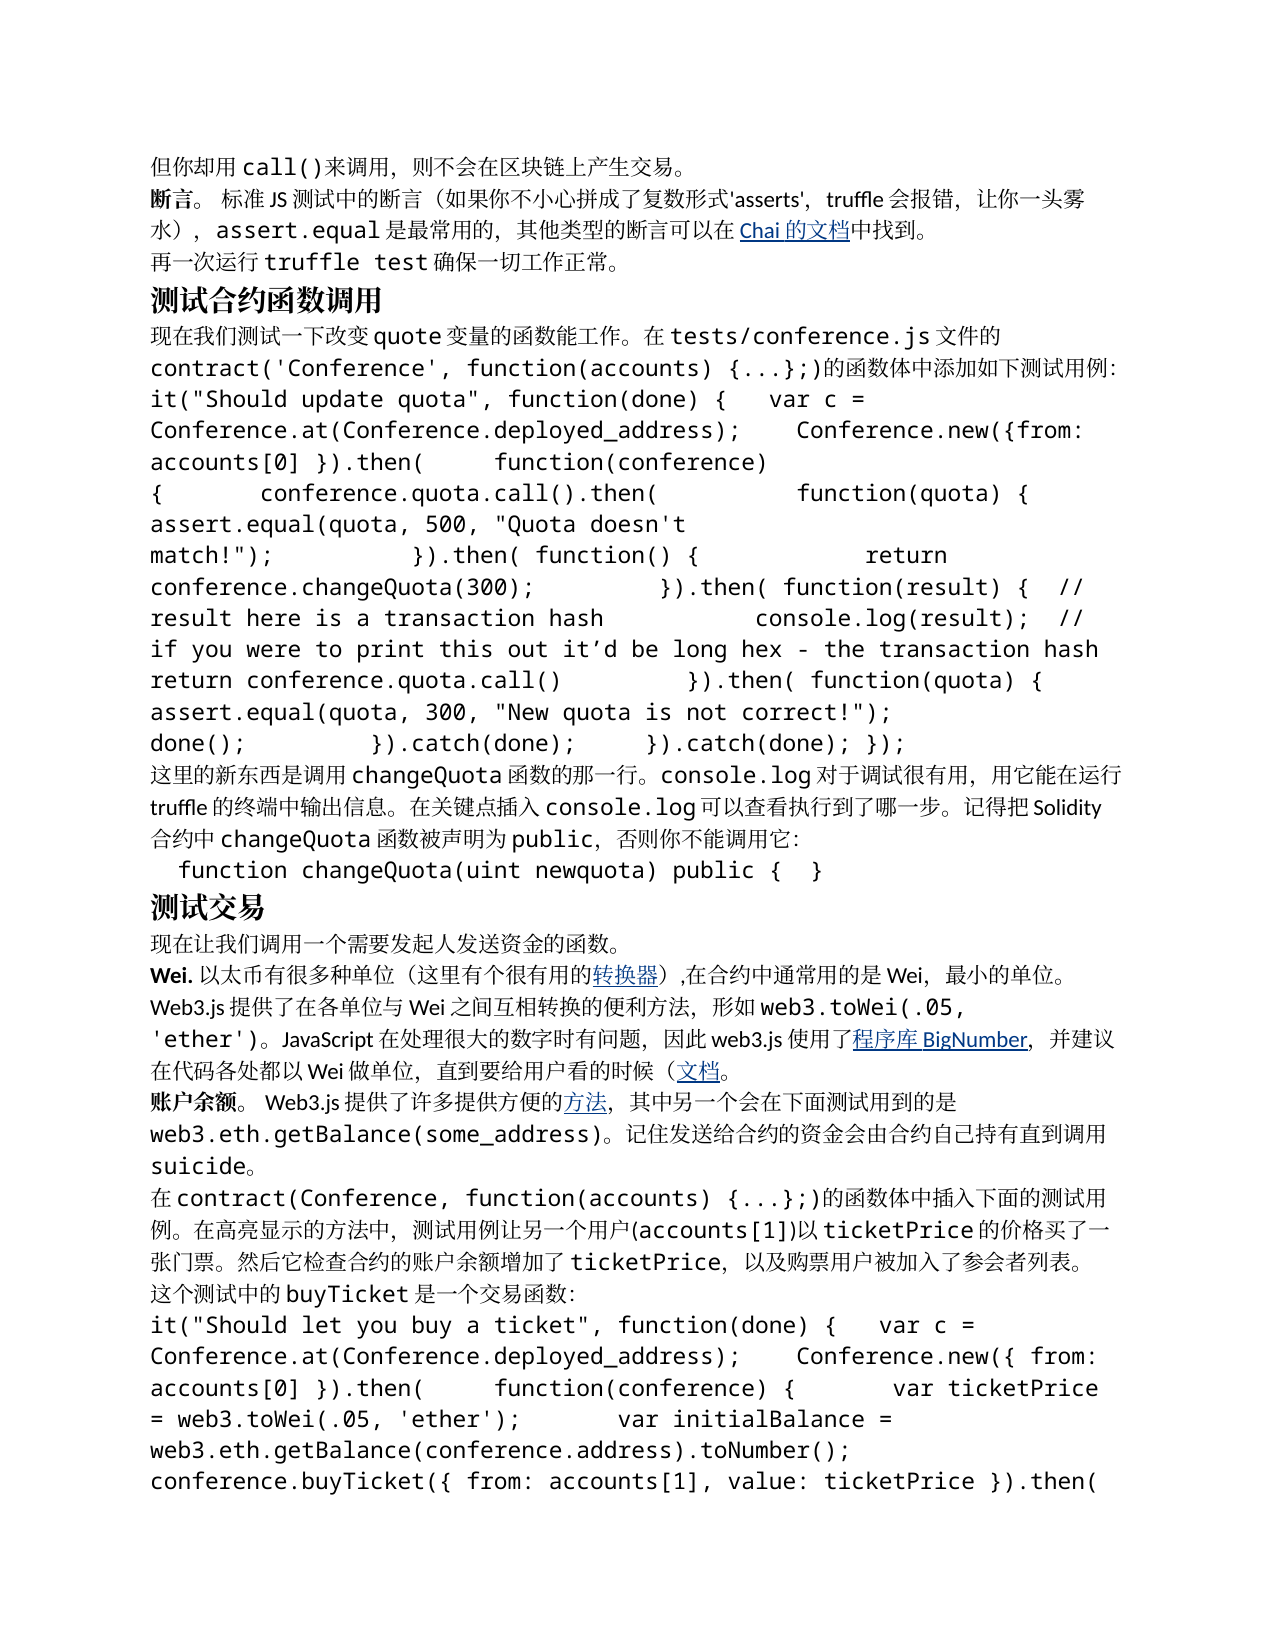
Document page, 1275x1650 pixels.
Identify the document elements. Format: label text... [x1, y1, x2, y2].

text 这里的新东西是调用changeQuota函数的那一行。console.log对于调试很有用，用它能在运行truffle的终端中输出信息。在关键点插入console.log可以查看执行到了哪一步。记得把Solidity合约中changeQuota函数被声明为public，否则你不能调用它： [150, 758, 1125, 854]
text function changeQuota(uint newquota) public { } [150, 854, 1125, 885]
text 现在我们测试一下改变quote变量的函数能工作。在tests/conference.js文件的contract('Conference', function(accounts) {...};)的函数体中添加如下测试用例： [150, 319, 1125, 383]
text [150, 1309, 1125, 1496]
text Wei. 以太币有很多种单位（这里有个很有用的转换器）,在合约中通常用的是Wei，最小的单位。Web3.js提供了在各单位与Wei之间互相转换的便利方法，形如web3.toWei(.05, 'ether')。JavaScript在处理很大的数字时有问题，因此web3.js使用了程序库BigNumber，并建议在代码各处都以Wei做单位，直到要给用户看的时候（文档。 [150, 959, 1125, 1086]
text 账户余额。 Web3.js提供了许多提供方便的方法，其中另一个会在下面测试用到的是web3.eth.getBalance(some_address)。记住发送给合约的资金会由合约自己持有直到调用suicide。 [150, 1086, 1125, 1181]
text 断言。 标准JS测试中的断言（如果你不小心拼成了复数形式'asserts'，truffle会报错，让你一头雾水），assert.equal是最常用的，其他类型的断言可以在Chai的文档中找到。 [150, 182, 1125, 245]
text 再一次运行truffle test确保一切工作正常。 [150, 245, 1125, 277]
text 这个测试中的buyTicket是一个交易函数： [150, 1277, 1125, 1309]
text 现在让我们调用一个需要发起人发送资金的函数。 [150, 927, 1125, 959]
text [150, 150, 1125, 182]
text 在contract(Conference, function(accounts) {...};)的函数体中插入下面的测试用例。在高亮显示的方法中，测试用例让另一个用户(accounts[1])以ticketPrice的价格买了一张门票。然后它检查合约的账户余额增加了ticketPrice，以及购票用户被加入了参会者列表。 [150, 1181, 1125, 1277]
text 测试合约函数调用 [150, 277, 1125, 319]
text it("Should update quota", function(done) { var c = Conference.at(Conference.deployed_address); Conference.new({from: accounts[0] }).then( function(conference) { conference.quota.call().then( function(quota) { assert.equal(quota, 500, "Quota doesn't match!"); }).then( function() { return conference.changeQuota(300); }).then( function(result) { // result here is a transaction hash console.log(result); // if you were to print this out it’d be long hex - the transaction hash return conference.quota.call() }).then( function(quota) { assert.equal(quota, 300, "New quota is not correct!"); done(); }).catch(done); }).catch(done); }); [150, 383, 1125, 758]
text 测试交易 [150, 885, 1125, 927]
